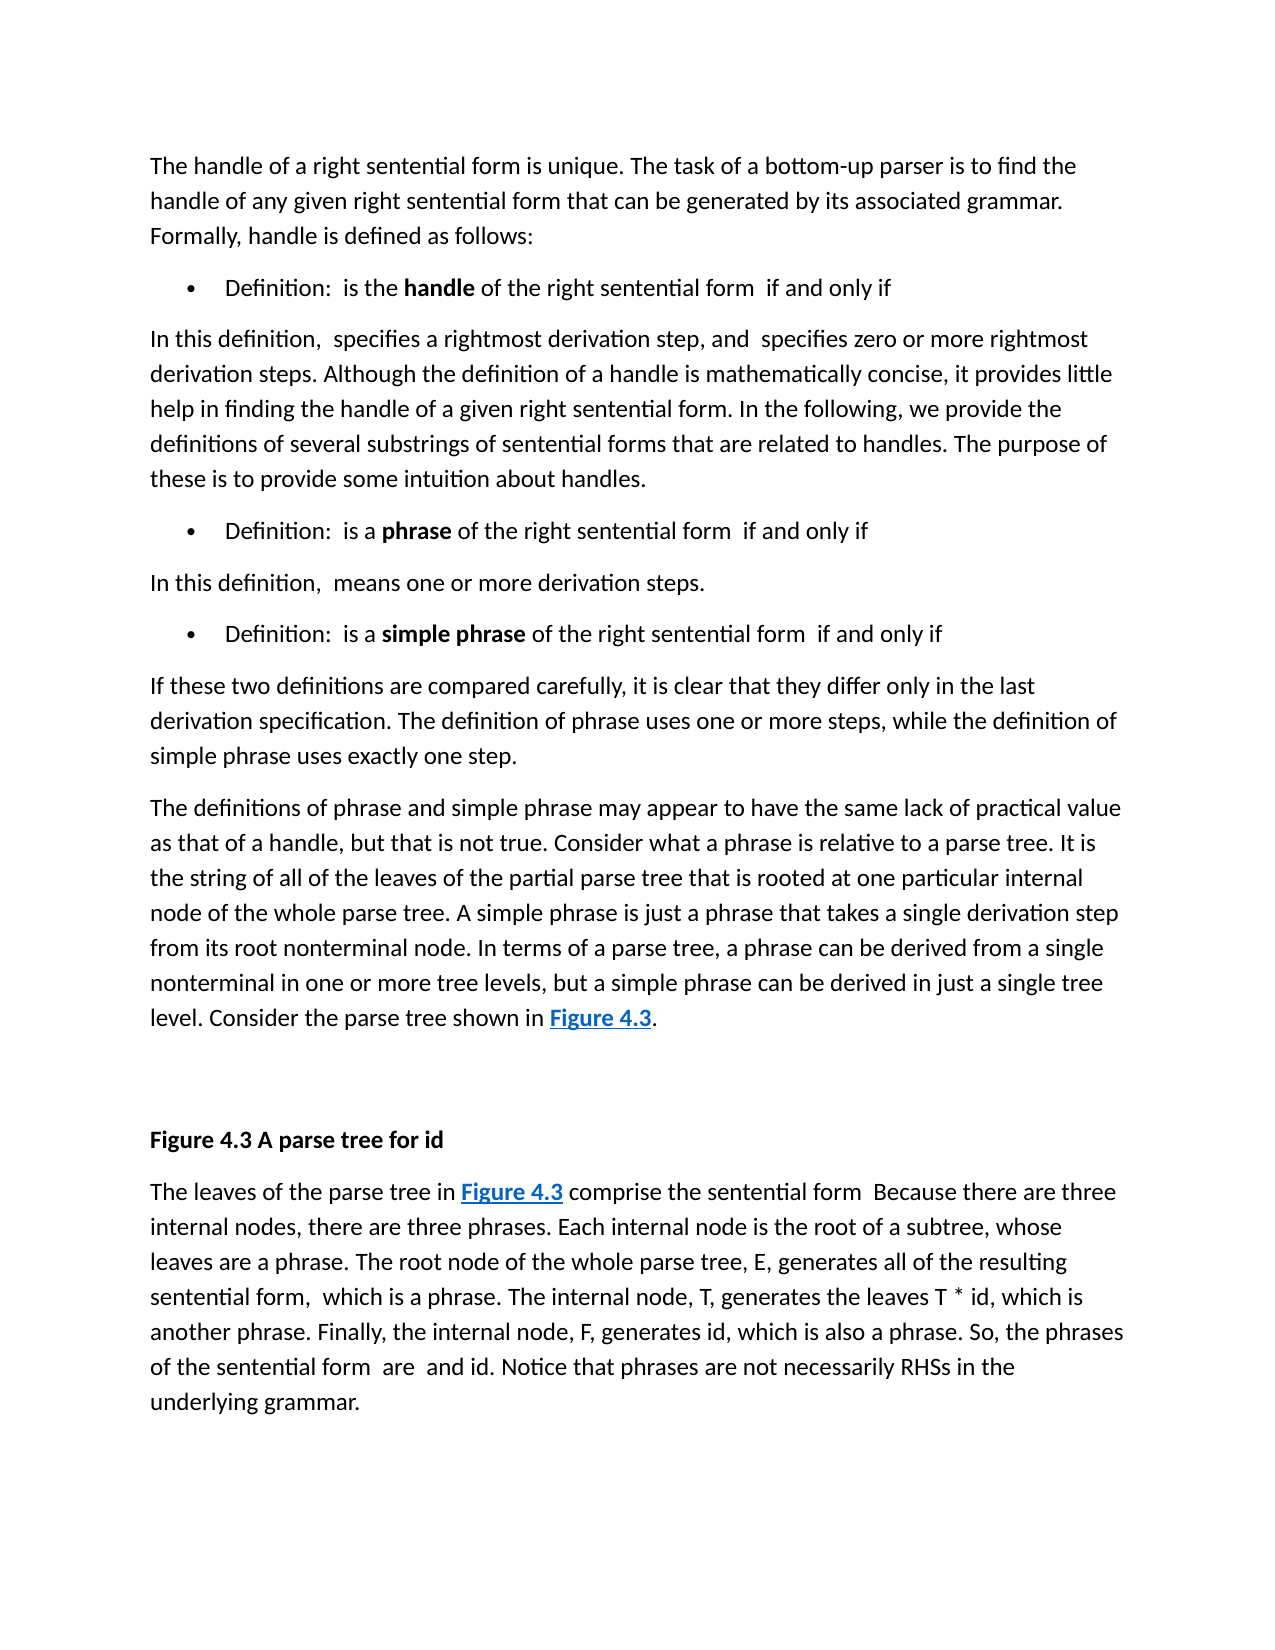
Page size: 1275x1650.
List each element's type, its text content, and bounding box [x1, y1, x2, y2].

list Definition: is a phrase of the right sentential form if and only if [187, 515, 1125, 546]
text In this definition, specifies a rightmost derivation step, and specifies zero or more rightmost derivation steps. Although the definition of a handle is mathematically concise, it provides little help in finding the handle of a given right sentential form. In the following, we provide the definitions of several substrings of sentential forms that are related to handles. The purpose of these is to provide some intuition about handles. [150, 323, 1125, 494]
text If these two definitions are compared carefully, it is clear that they differ only in the last derivation specification. The definition of phrase uses one or more steps, while the definition of simple phrase uses exactly one step. [150, 670, 1125, 771]
text The handle of a right sentential form is unique. The task of a bottom-up parser is to find the handle of any given right sentential form that can be generated by its associated grammar. Formally, handle is defined as follows: [150, 150, 1125, 251]
text Figure 4.3 A parse tree for id [150, 1124, 1125, 1155]
list Definition: is a simple phrase of the right sentential form if and only if [187, 618, 1125, 649]
text In this definition, means one or more derivation steps. [150, 567, 1125, 597]
text The definitions of phrase and simple phrase may appear to have the same lack of practical value as that of a handle, but that is not true. Consider what a phrase is relative to a parse tree. It is the string of all of the leaves of the partial parse tree that is rooted at one particular internal node of the whole parse tree. A simple phrase is just a phrase that takes a single derivation step from its root nonterminal node. In terms of a parse tree, a phrase can be derived from a single nonterminal in one or more tree levels, but a simple phrase can be derived in just a single tree level. Consider the parse tree shown in Figure 4.3. [150, 792, 1125, 1032]
list Definition: is the handle of the right sentential form if and only if [187, 272, 1125, 302]
text The leaves of the parse tree in Figure 4.3 comprise the sentential form Because there are three internal nodes, there are three phrases. Each internal node is the root of a subtree, whose leaves are a phrase. The root node of the whole parse tree, E, generates all of the resulting sentential form, which is a phrase. The internal node, T, generates the leaves T * id, which is another phrase. Finally, the internal node, F, generates id, which is also a phrase. So, the phrases of the sentential form are and id. Notice that phrases are not necessarily RHSs in the underlying grammar. [150, 1176, 1125, 1417]
